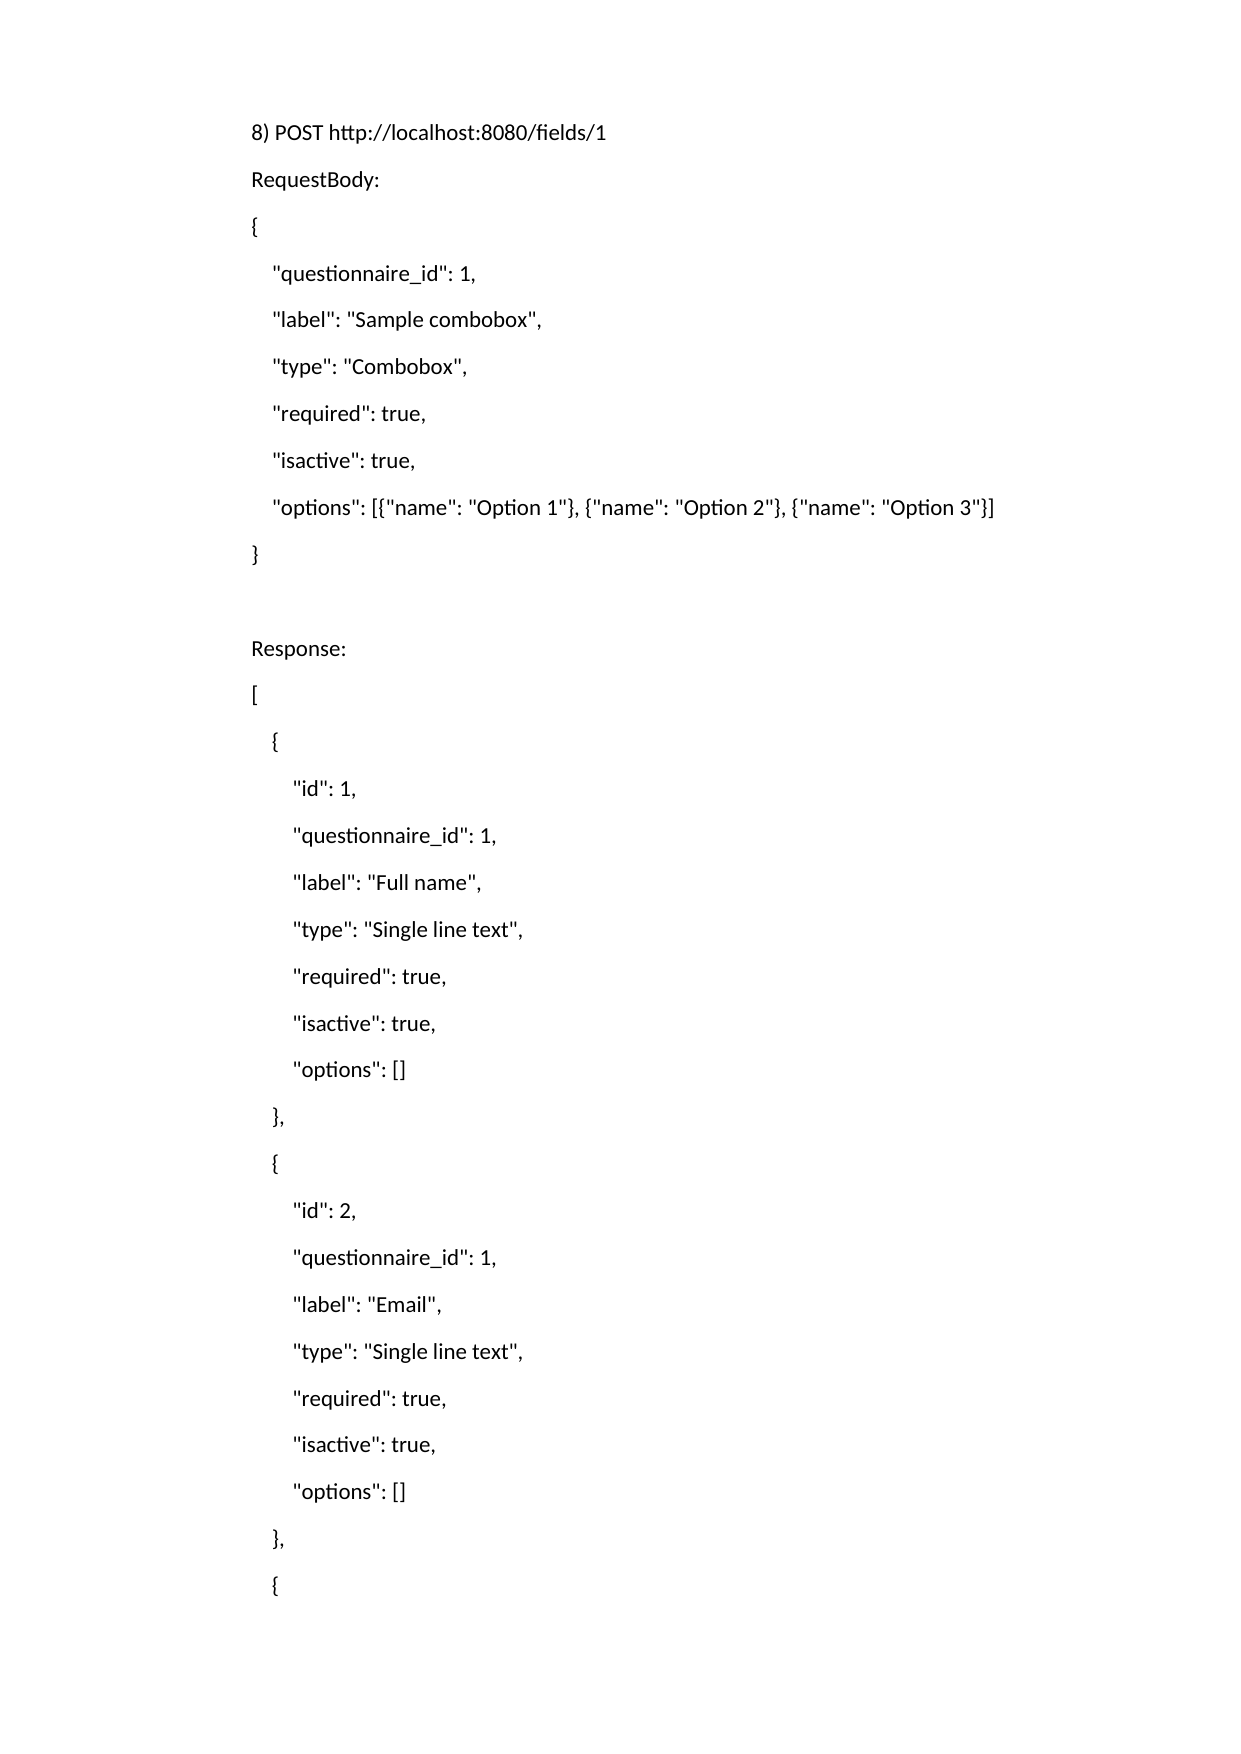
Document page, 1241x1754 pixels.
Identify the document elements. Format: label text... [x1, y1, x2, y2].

text "label": "Email", [177, 1290, 1152, 1318]
text "type": "Single line text", [177, 915, 1152, 943]
text "isactive": true, [177, 1009, 1152, 1037]
text "type": "Single line text", [177, 1337, 1152, 1365]
text { [177, 727, 1152, 756]
text { [177, 1149, 1152, 1177]
text "questionnaire_id": 1, [177, 259, 1152, 287]
text "required": true, [177, 399, 1152, 427]
text }, [177, 1102, 1152, 1131]
text }, [177, 1524, 1152, 1552]
text "required": true, [177, 1384, 1152, 1412]
text "questionnaire_id": 1, [177, 821, 1152, 849]
text "isactive": true, [177, 446, 1152, 474]
text "id": 2, [177, 1196, 1152, 1224]
text { [177, 212, 1152, 240]
text } [177, 540, 1152, 568]
text Response: [177, 634, 1152, 662]
text "type": "Combobox", [177, 352, 1152, 381]
text { [177, 1571, 1152, 1599]
text "options": [{"name": "Option 1"}, {"name": "Option 2"}, {"name": "Option 3"}] [177, 493, 1152, 521]
text "label": "Sample combobox", [177, 306, 1152, 334]
text "label": "Full name", [177, 868, 1152, 896]
text "options": [] [177, 1056, 1152, 1084]
text "isactive": true, [177, 1431, 1152, 1459]
text "options": [] [177, 1477, 1152, 1506]
text "id": 1, [177, 774, 1152, 802]
text "questionnaire_id": 1, [177, 1243, 1152, 1271]
text "required": true, [177, 962, 1152, 990]
text RequestBody: [177, 165, 1152, 193]
text 8) POST http://localhost:8080/fields/1 [177, 118, 1152, 146]
text [ [177, 681, 1152, 709]
